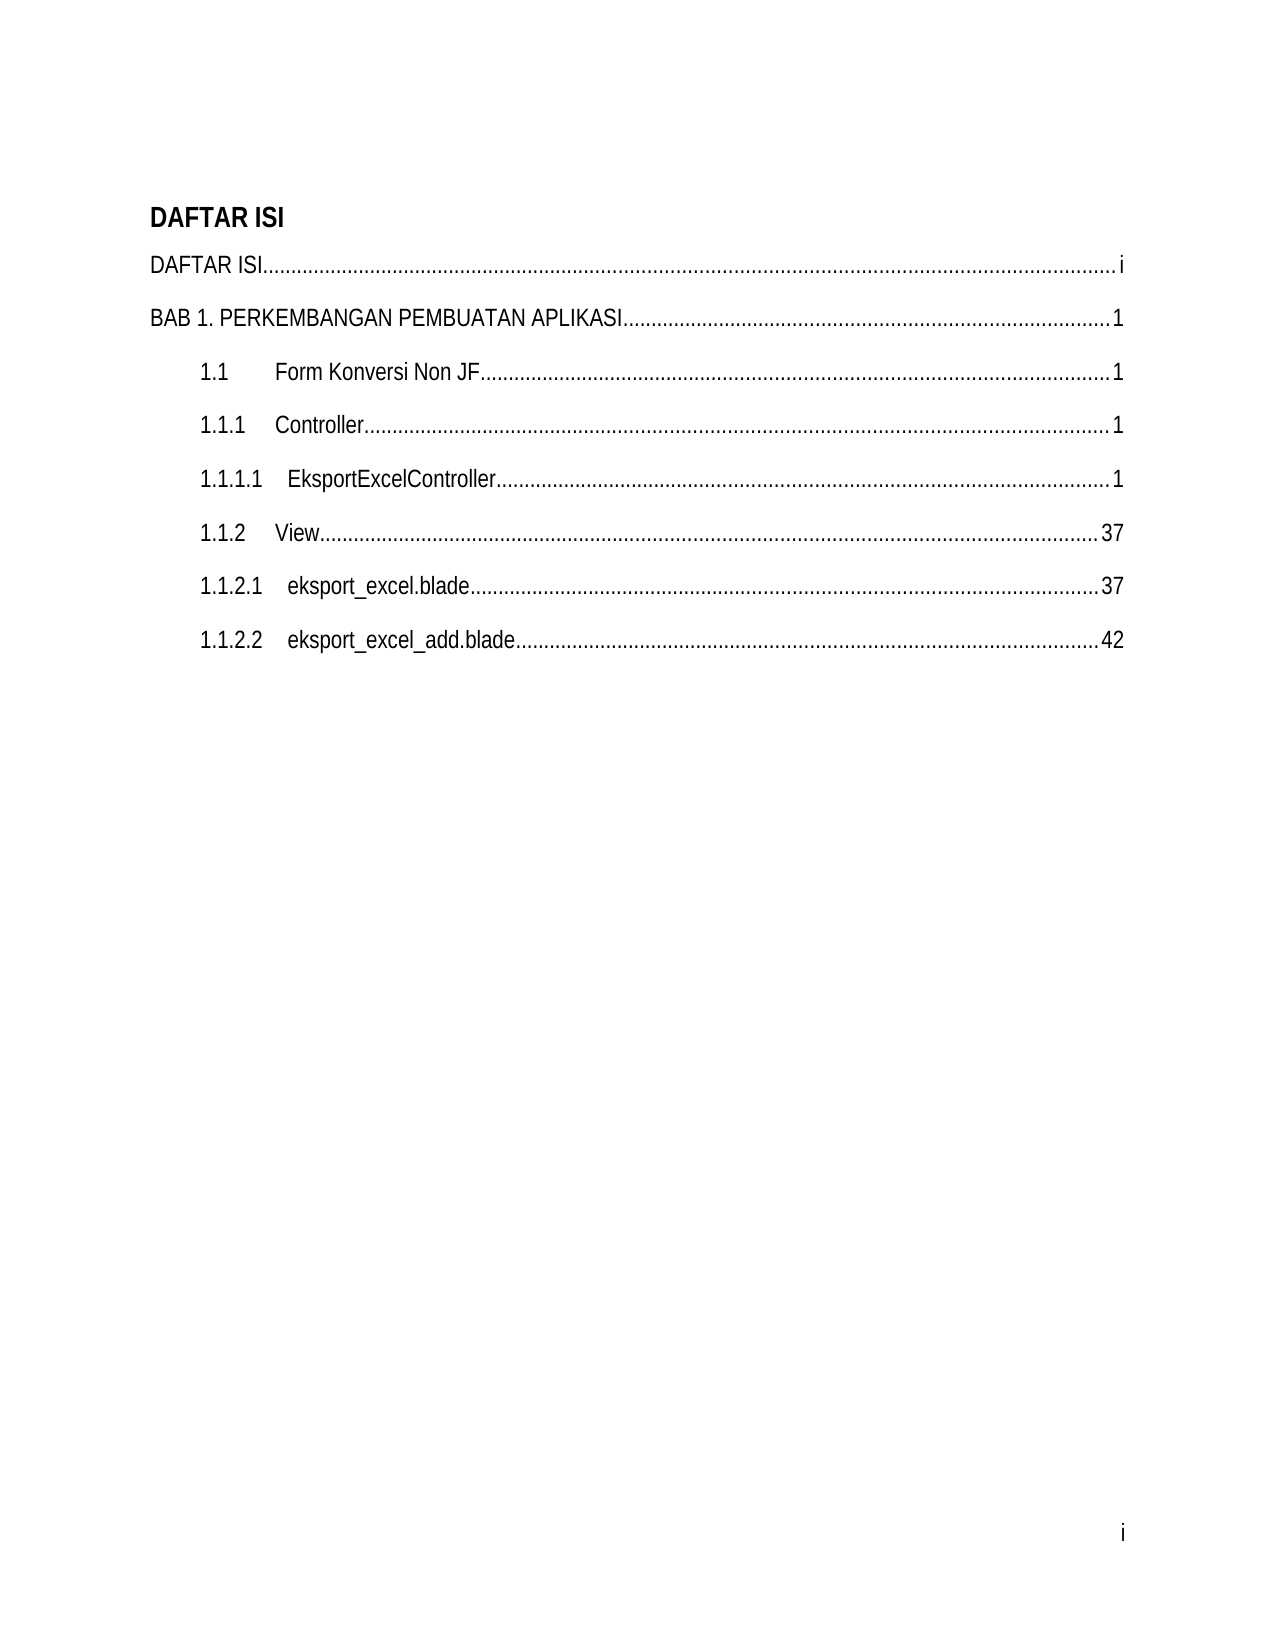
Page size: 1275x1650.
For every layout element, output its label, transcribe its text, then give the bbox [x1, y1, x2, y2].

text 1.1.2.2 eksport_excel_add.blade 42 [200, 625, 1125, 654]
subtitle DAFTAR ISI [150, 200, 1125, 233]
text 1.1 Form Konversi Non JF 1 [200, 357, 1125, 385]
text DAFTAR ISI i [150, 250, 1125, 279]
text 1.1.1 Controller 1 [200, 410, 1125, 439]
text 1.1.2.1 eksport_excel.blade 37 [200, 571, 1125, 600]
text 1.1.2 View 37 [200, 518, 1125, 546]
text BAB 1. PERKEMBANGAN PEMBUATAN APLIKASI 1 [150, 303, 1125, 332]
text 1.1.1.1 EksportExcelController 1 [200, 464, 1125, 493]
